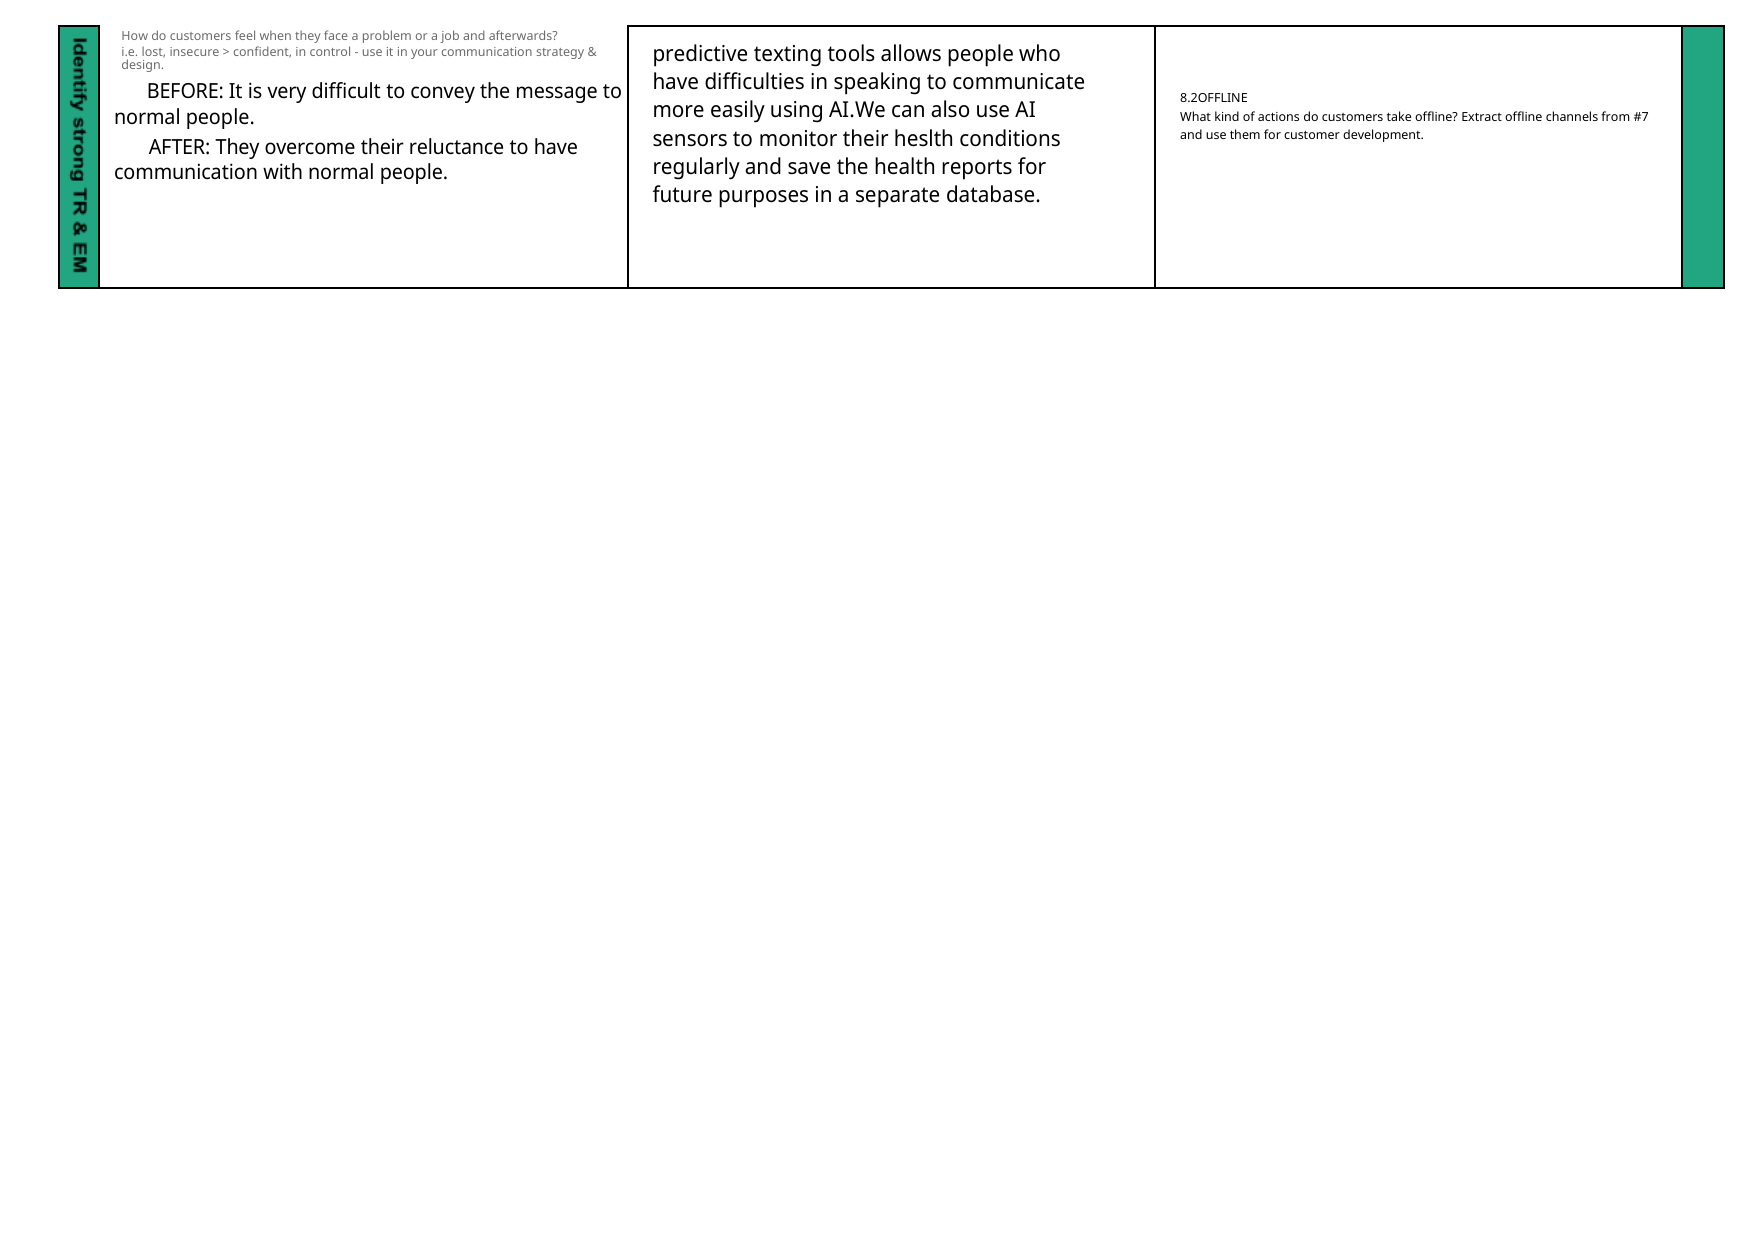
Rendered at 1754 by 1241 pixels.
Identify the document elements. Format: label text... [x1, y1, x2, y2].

table_cell How do customers feel when they face a problem or a job and afterwards? i.e. lost, insecure > conﬁdent, in control - use it in your communication strategy & design. [100, 25, 627, 72]
table_cell BEFORE: It is very difficult to convey the message to normal people. AFTER: They overcome their reluctance to have communication with normal people. [100, 73, 627, 287]
picture [59, 27, 99, 287]
